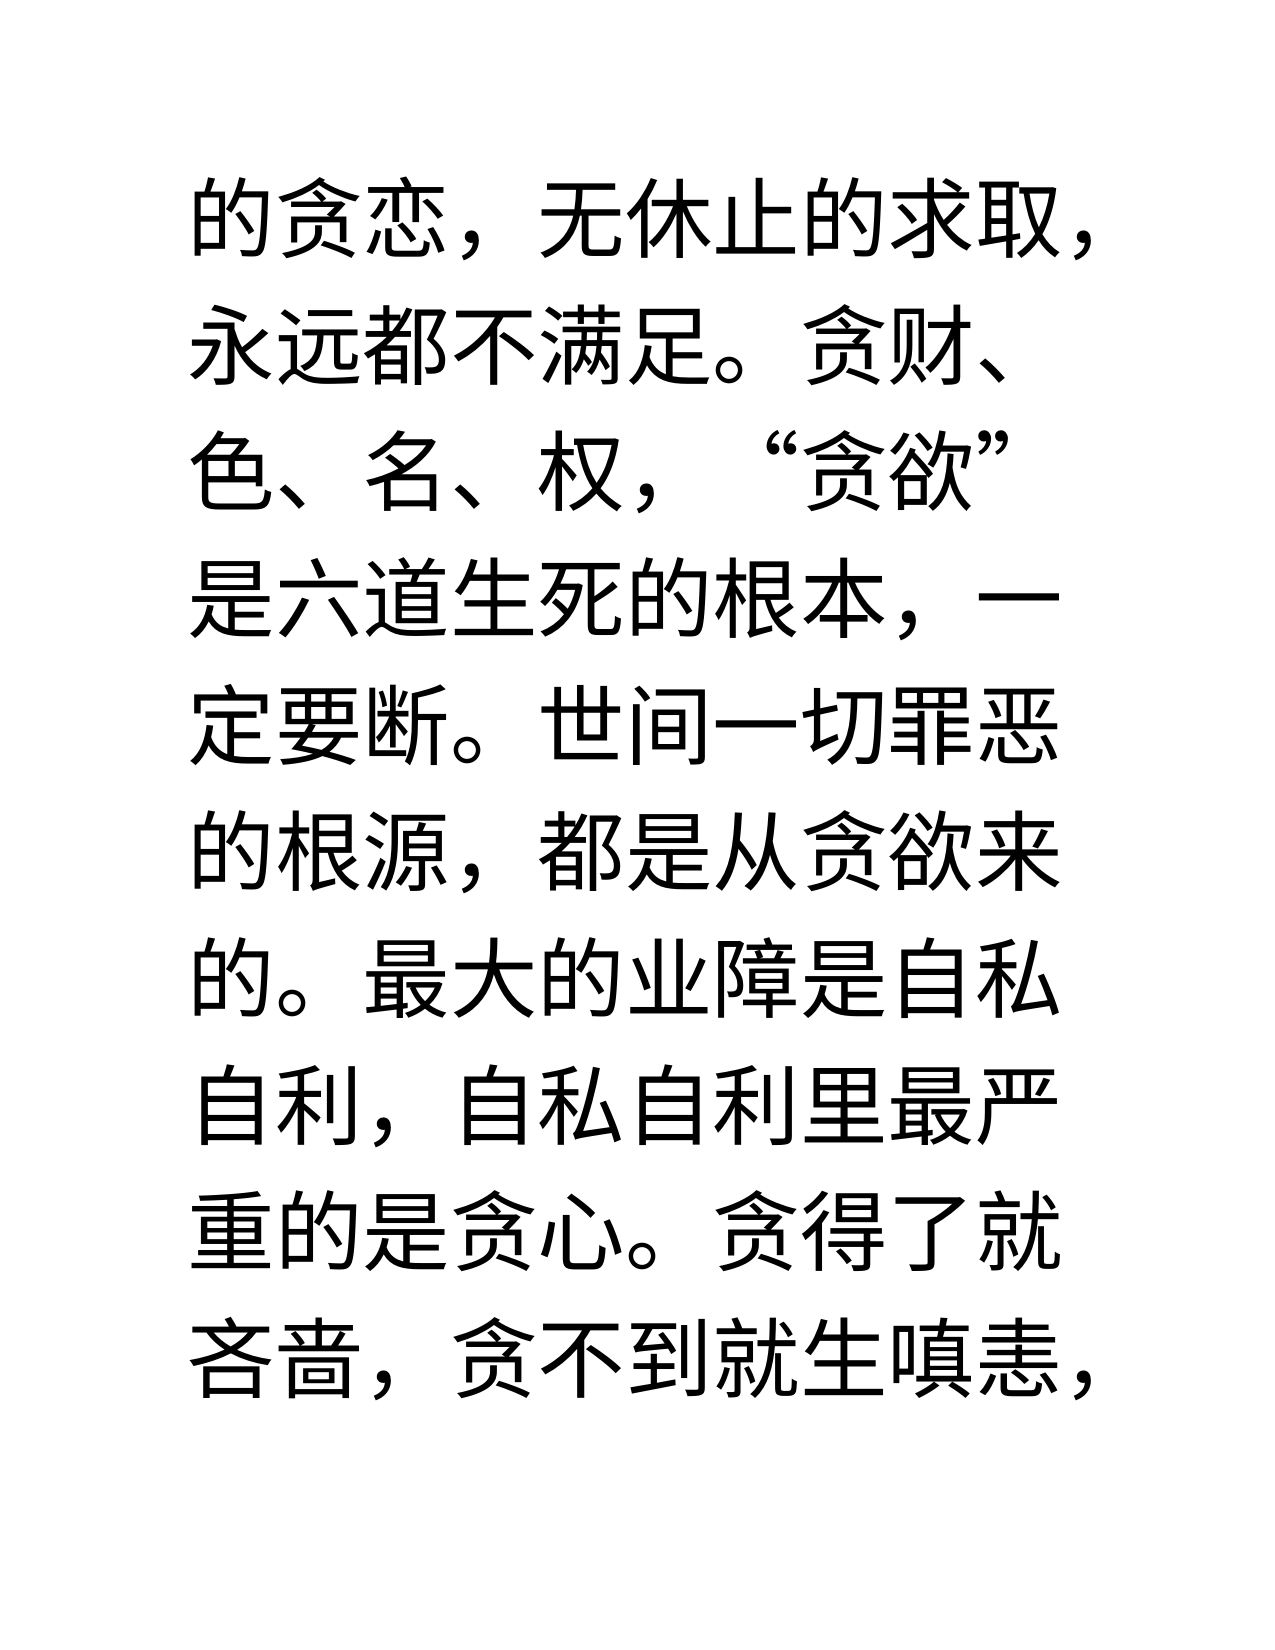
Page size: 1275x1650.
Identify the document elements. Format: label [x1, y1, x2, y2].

text [187, 150, 1087, 1417]
